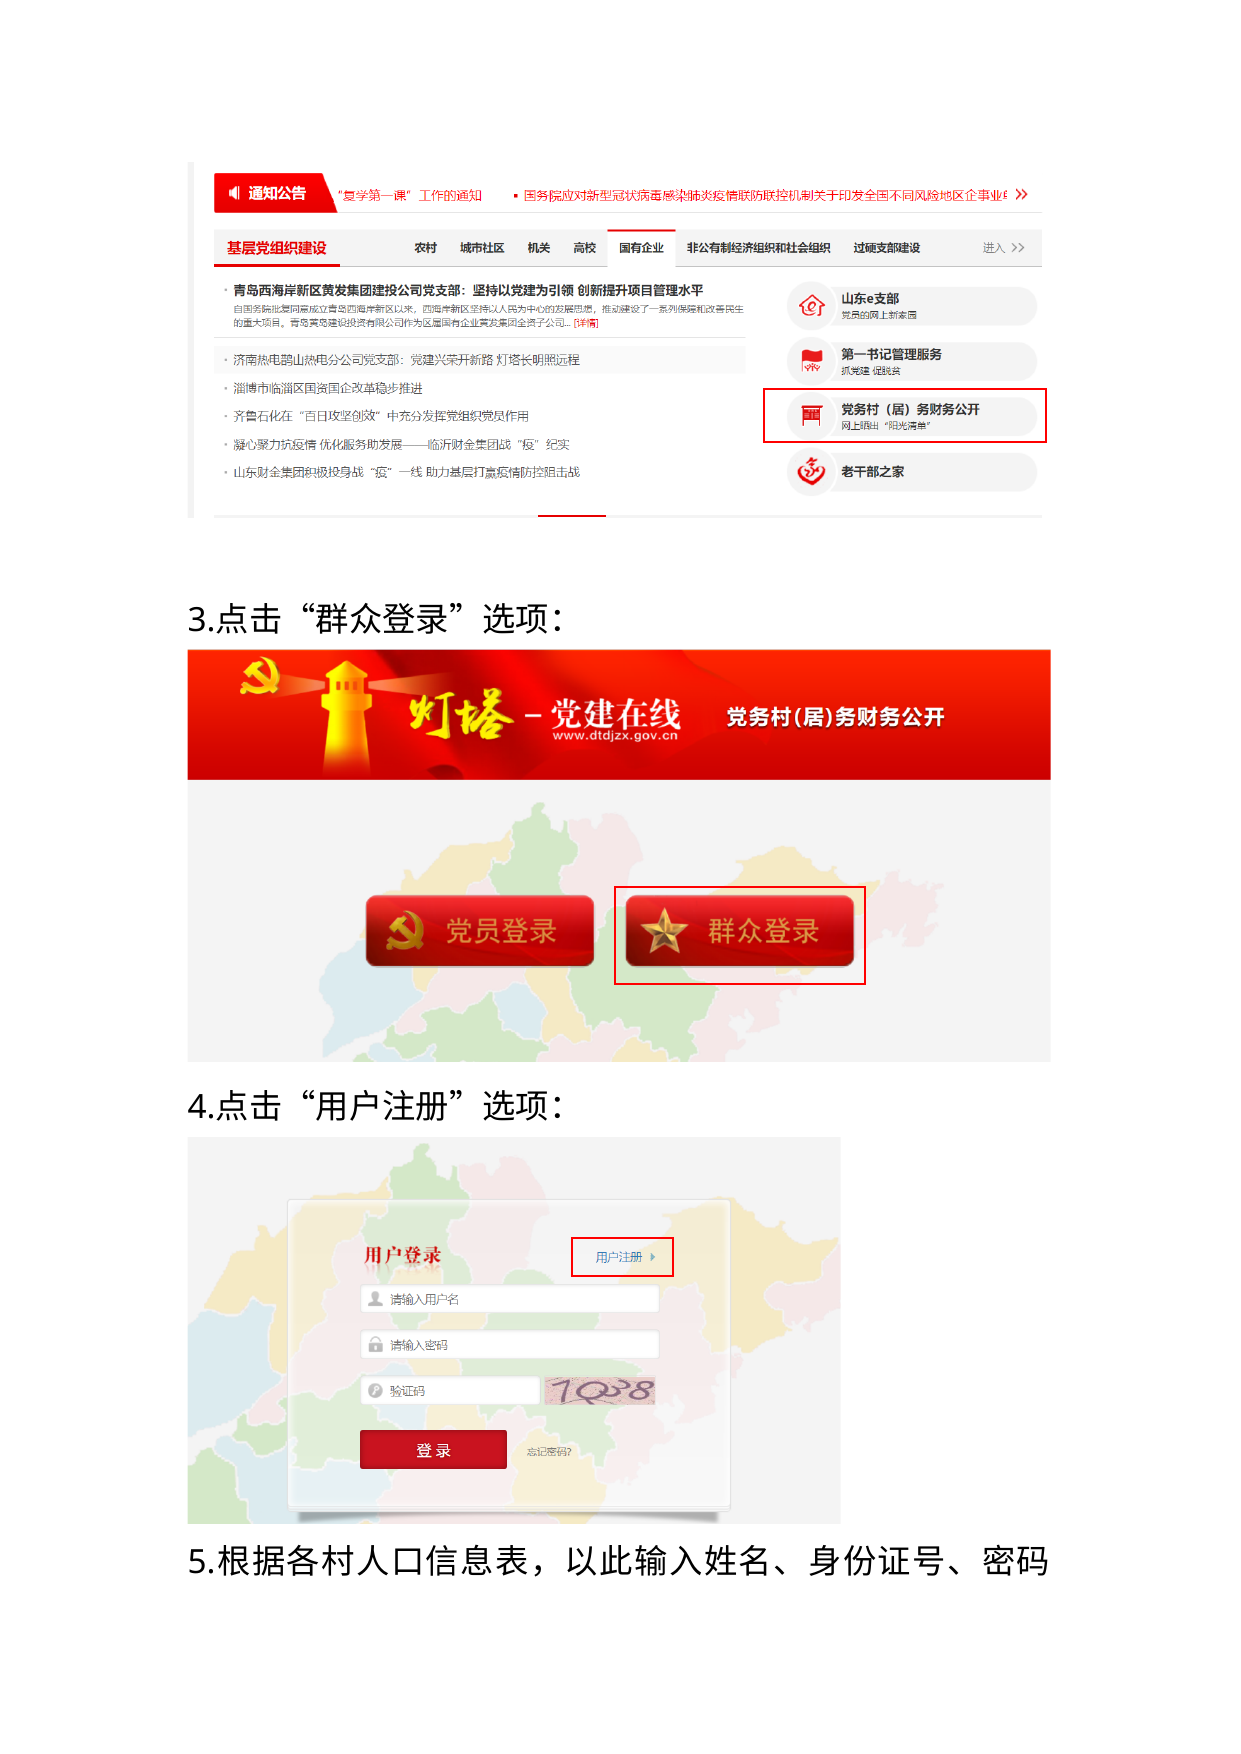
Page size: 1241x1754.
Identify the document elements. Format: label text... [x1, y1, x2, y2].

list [187, 1527, 1053, 1592]
picture [187, 649, 1051, 1062]
picture [187, 162, 1053, 518]
list 3.点击“群众登录”选项： [187, 584, 1053, 649]
picture [187, 1137, 841, 1524]
list 4.点击“用户注册”选项： [187, 1072, 1053, 1137]
